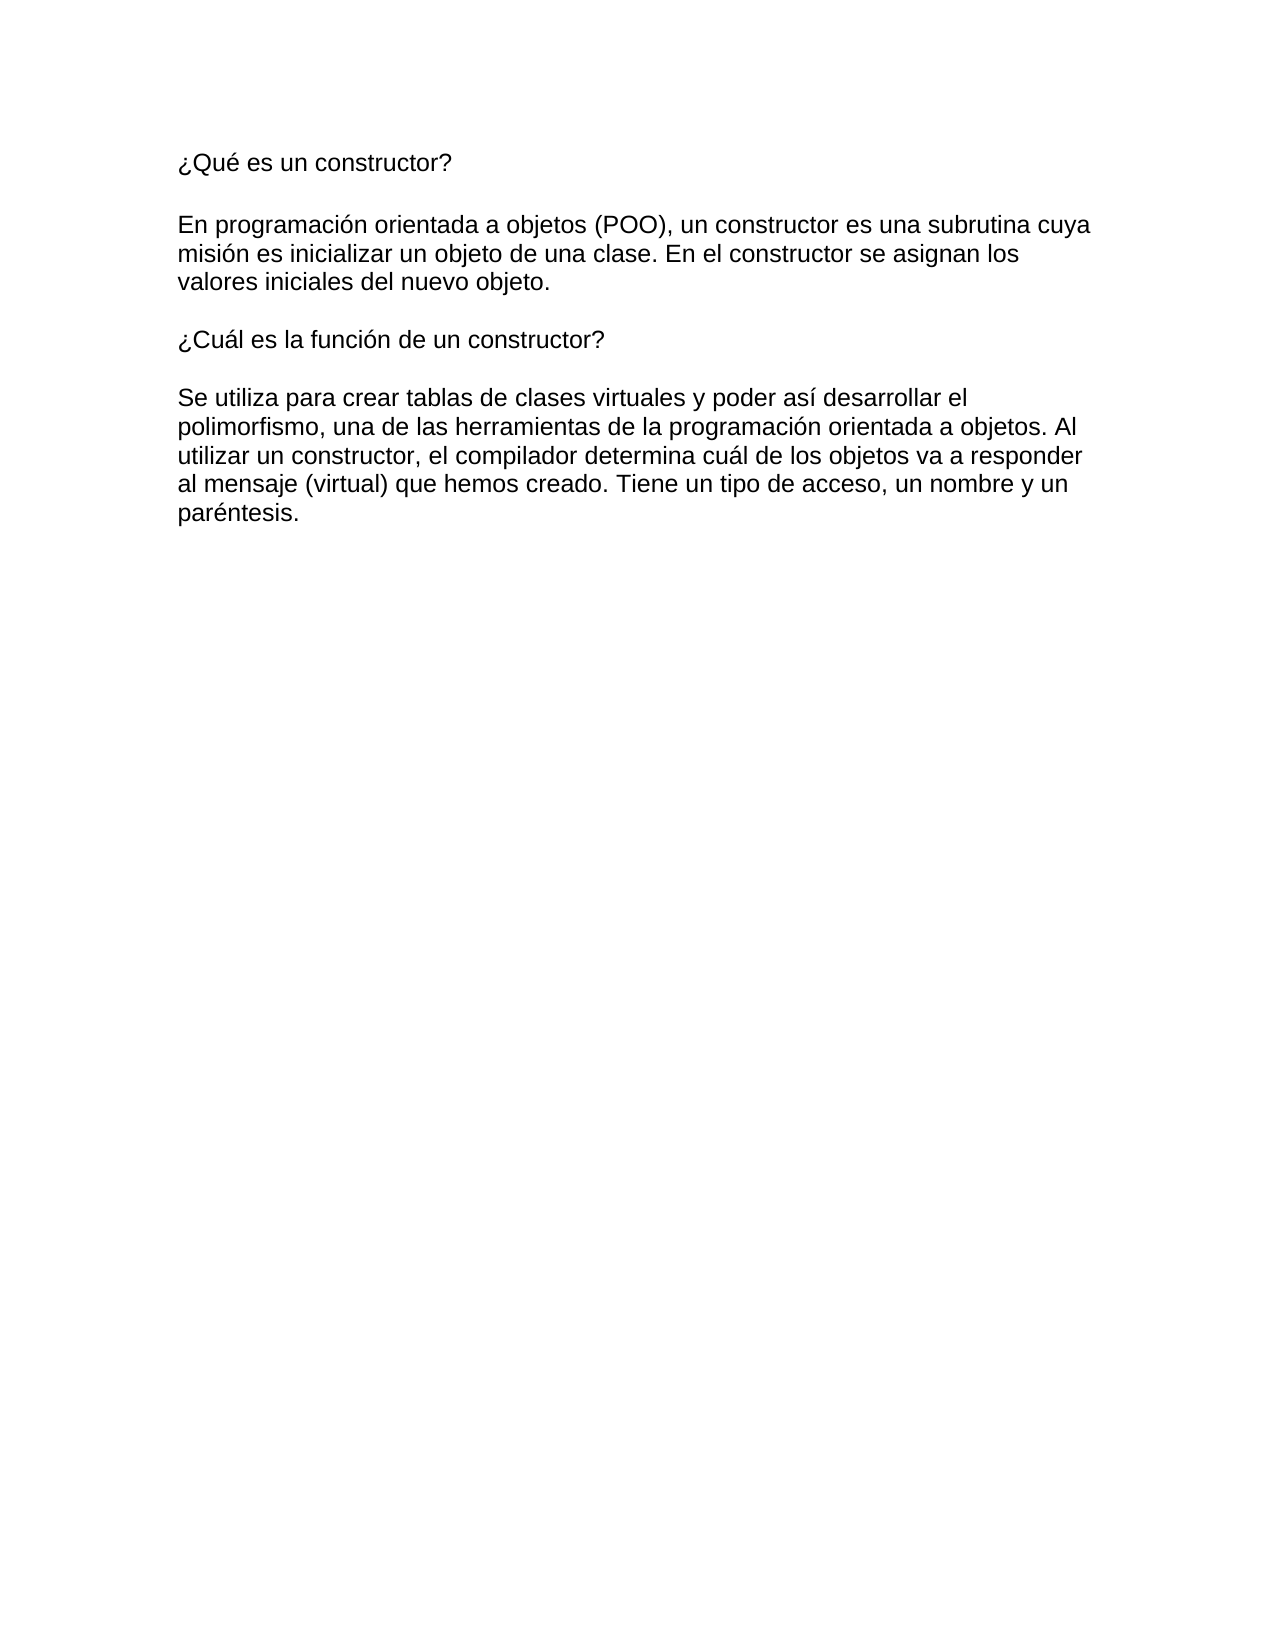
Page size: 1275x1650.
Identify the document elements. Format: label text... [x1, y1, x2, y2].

text ¿Cuál es la función de un constructor? [177, 325, 1098, 354]
text Se utiliza para crear tablas de clases virtuales y poder así desarrollar el polimorfismo, una de las herramientas de la programación orientada a objetos. Al utilizar un constructor, el compilador determina cuál de los objetos va a responder al mensaje (virtual) que hemos creado. Tiene un tipo de acceso, un nombre y un paréntesis. [177, 383, 1098, 527]
text ¿Qué es un constructor? [177, 148, 1098, 176]
text En programación orientada a objetos (POO), un constructor es una subrutina cuya misión es inicializar un objeto de una clase. En el constructor se asignan los valores iniciales del nuevo objeto. [177, 210, 1098, 296]
